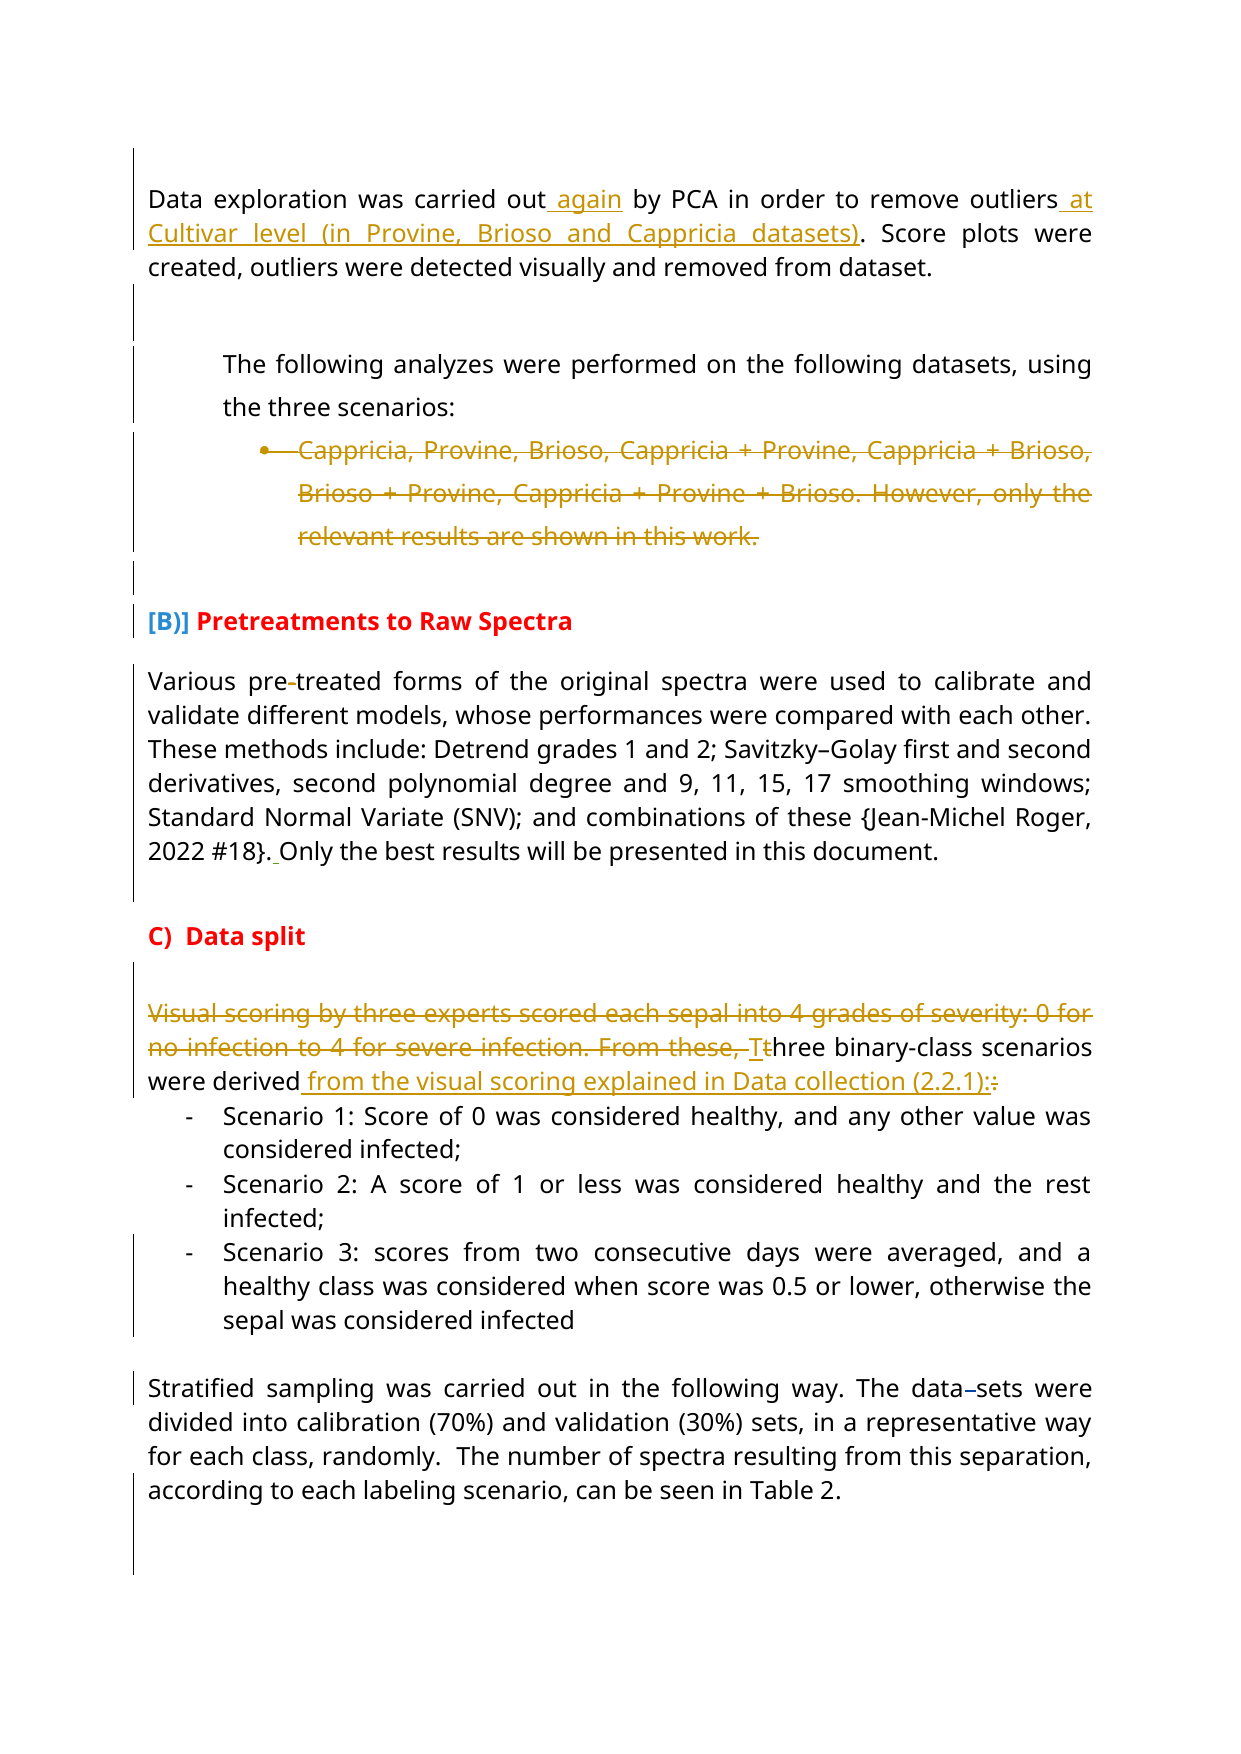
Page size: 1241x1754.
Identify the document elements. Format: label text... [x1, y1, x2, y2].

list hree binary-class scenarios were derived [148, 1017, 1093, 1098]
list hree binary-class scenarios were derived [148, 996, 1093, 1015]
list Scenario 1: Score of 0 was considered healthy, and any other value was considered infected; [185, 1098, 1093, 1166]
list Data exploration was carried out by PCA in order to remove outliers. Score plots were created, outliers were detected visually and removed from dataset. [148, 182, 1093, 284]
text Various pretreated forms of the original spectra were used to calibrate and validate different models, whose performances were compared with each other. These methods include: Detrend grades 1 and 2; Savitzky–Golay first and second derivatives, second polynomial degree and 9, 11, 15, 17 smoothing windows; Standard Normal Variate (SNV); and combinations of these {Jean-Michel Roger, 2022 #18}.Only the best results will be presented in this document. [148, 663, 1093, 868]
list Scenario 3: scores from two consecutive days were averaged, and a healthy class was considered when score was 0.5 or lower, otherwise the sepal was considered infected [185, 1234, 1093, 1337]
list Pretreatments to Raw Spectra [148, 604, 1093, 638]
list Stratified sampling was carried out in the following way. The datasets were divided into calibration (70%) and validation (30%) sets, in a representative way for each class, randomly. The number of spectra resulting from this separation, according to each labeling scenario, can be seen in Table 2. [148, 1371, 1093, 1507]
list Data split [148, 919, 1093, 953]
list Scenario 2: A score of 1 or less was considered healthy and the rest infected; [185, 1166, 1093, 1234]
